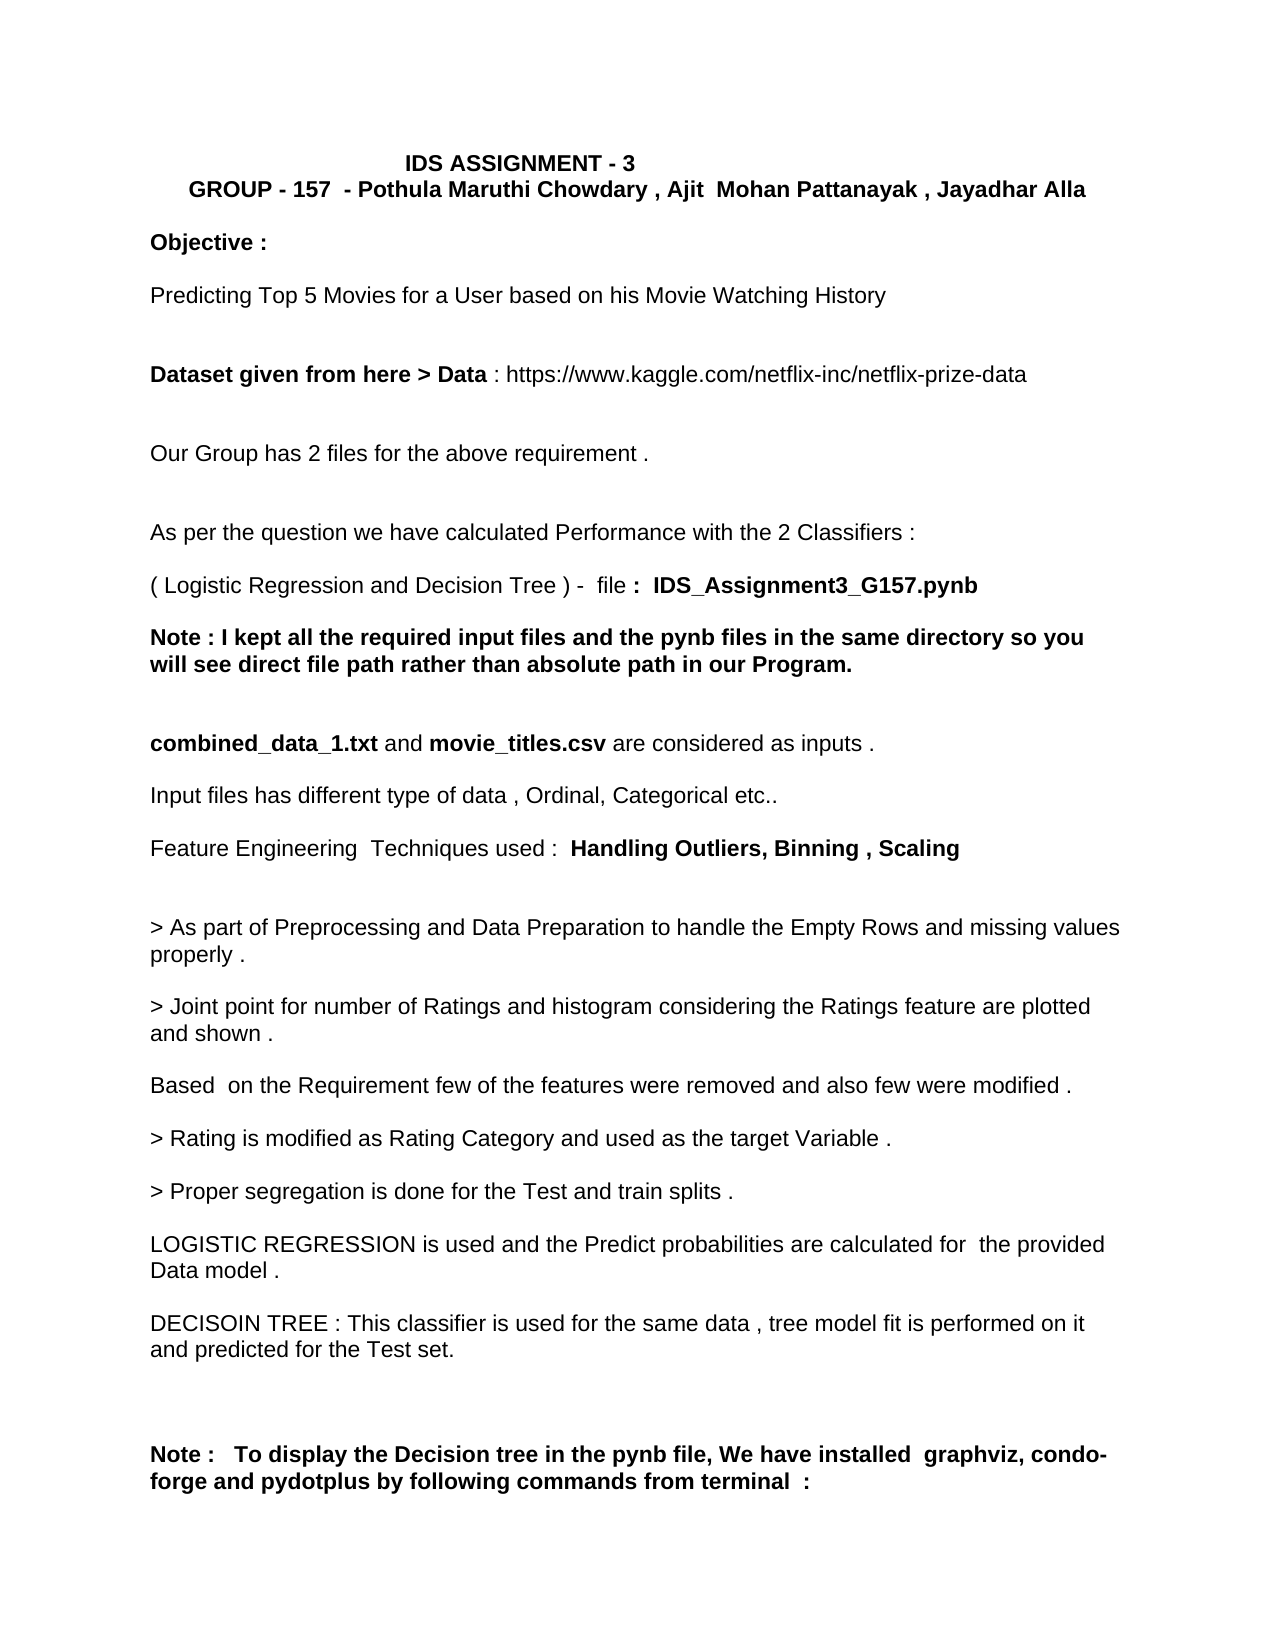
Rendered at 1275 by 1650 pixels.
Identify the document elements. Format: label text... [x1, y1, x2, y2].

text > Joint point for number of Ratings and histogram considering the Ratings feature are plotted and shown . [150, 993, 1125, 1046]
text As per the question we have calculated Performance with the 2 Classifiers : ( Logistic Regression and Decision Tree ) - file : IDS_Assignment3_G157.pynb [150, 466, 1125, 598]
text Our Group has 2 files for the above requirement . [150, 440, 1125, 466]
text Objective : [150, 229, 1125, 255]
text Note : I kept all the required input files and the pynb files in the same directory so you will see direct file path rather than absolute path in our Program. [150, 624, 1125, 677]
text LOGISTIC REGRESSION is used and the Predict probabilities are calculated for the provided Data model . [150, 1231, 1125, 1283]
text > As part of Preprocessing and Data Preparation to handle the Empty Rows and missing values properly . [150, 914, 1125, 967]
text Based on the Requirement few of the features were removed and also few were modified . [150, 1072, 1125, 1099]
text Input files has different type of data , Ordinal, Categorical etc.. [150, 782, 1125, 809]
text Feature Engineering Techniques used : Handling Outliers, Binning , Scaling [150, 835, 1125, 862]
text IDS ASSIGNMENT - 3 [150, 150, 1125, 176]
text Predicting Top 5 Movies for a User based on his Movie Watching History [150, 255, 1125, 308]
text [150, 1441, 1125, 1494]
text > Rating is modified as Rating Category and used as the target Variable . [150, 1125, 1125, 1151]
text GROUP - 157 - Pothula Maruthi Chowdary , Ajit Mohan Pattanayak , Jayadhar Alla [150, 176, 1125, 203]
text combined_data_1.txt and movie_titles.csv are considered as inputs . [150, 730, 1125, 756]
text > Proper segregation is done for the Test and train splits . [150, 1178, 1125, 1204]
text Dataset given from here > Data : https://www.kaggle.com/netflix-inc/netflix-prize-data [150, 361, 1125, 387]
text DECISOIN TREE : This classifier is used for the same data , tree model fit is performed on it and predicted for the Test set. [150, 1309, 1125, 1362]
